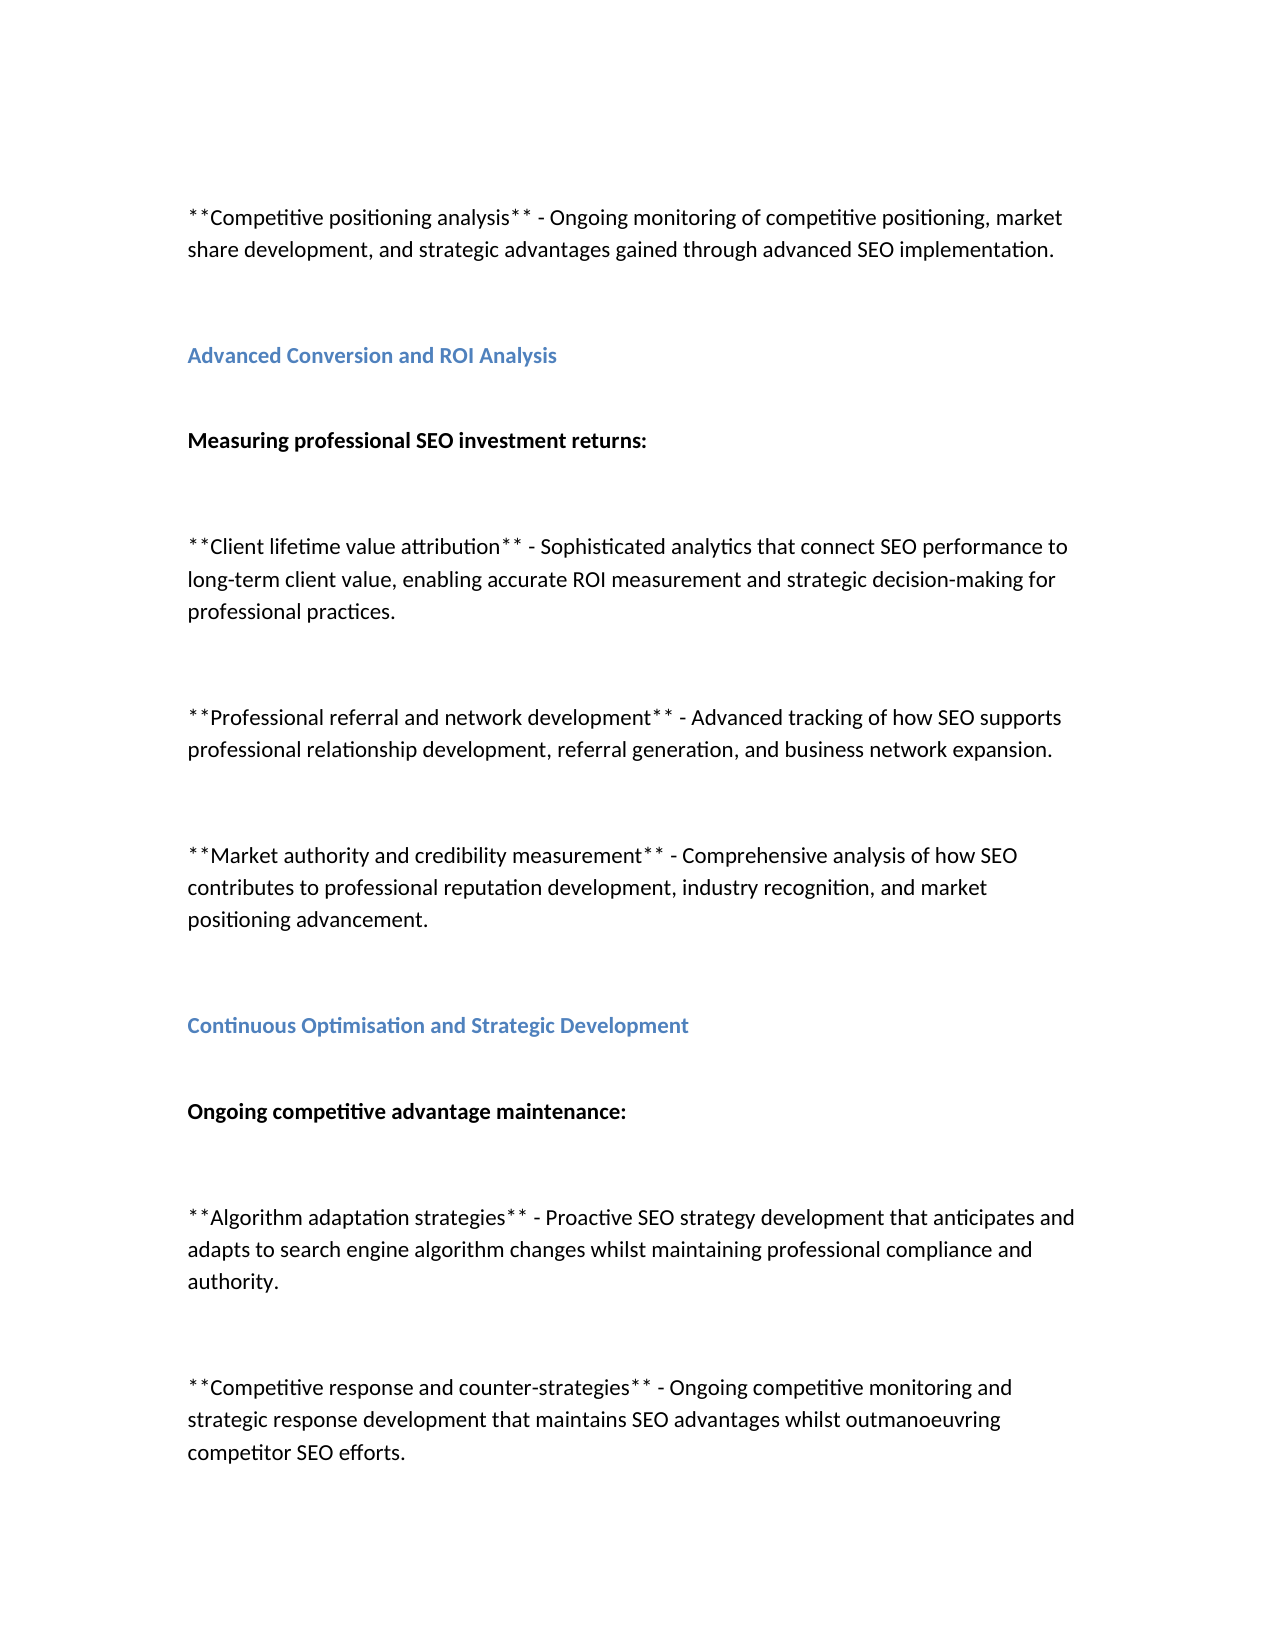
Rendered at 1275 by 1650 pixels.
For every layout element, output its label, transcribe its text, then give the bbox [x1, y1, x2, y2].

subtitle Continuous Optimisation and Strategic Development [187, 1012, 1087, 1039]
text Measuring professional SEO investment returns: [187, 426, 1087, 454]
text **Market authority and credibility measurement** - Comprehensive analysis of how SEO contributes to professional reputation development, industry recognition, and market positioning advancement. [187, 841, 1087, 933]
text **Competitive response and counter-strategies** - Ongoing competitive monitoring and strategic response development that maintains SEO advantages whilst outmanoeuvring competitor SEO efforts. [187, 1373, 1087, 1466]
text **Professional referral and network development** - Advanced tracking of how SEO supports professional relationship development, referral generation, and business network expansion. [187, 703, 1087, 763]
text Ongoing competitive advantage maintenance: [187, 1097, 1087, 1125]
subtitle Advanced Conversion and ROI Analysis [187, 341, 1087, 369]
text **Client lifetime value attribution** - Sophisticated analytics that connect SEO performance to long-term client value, enabling accurate ROI measurement and strategic decision-making for professional practices. [187, 532, 1087, 625]
text **Competitive positioning analysis** - Ongoing monitoring of competitive positioning, market share development, and strategic advantages gained through advanced SEO implementation. [187, 203, 1087, 263]
text **Algorithm adaptation strategies** - Proactive SEO strategy development that anticipates and adapts to search engine algorithm changes whilst maintaining professional compliance and authority. [187, 1203, 1087, 1295]
